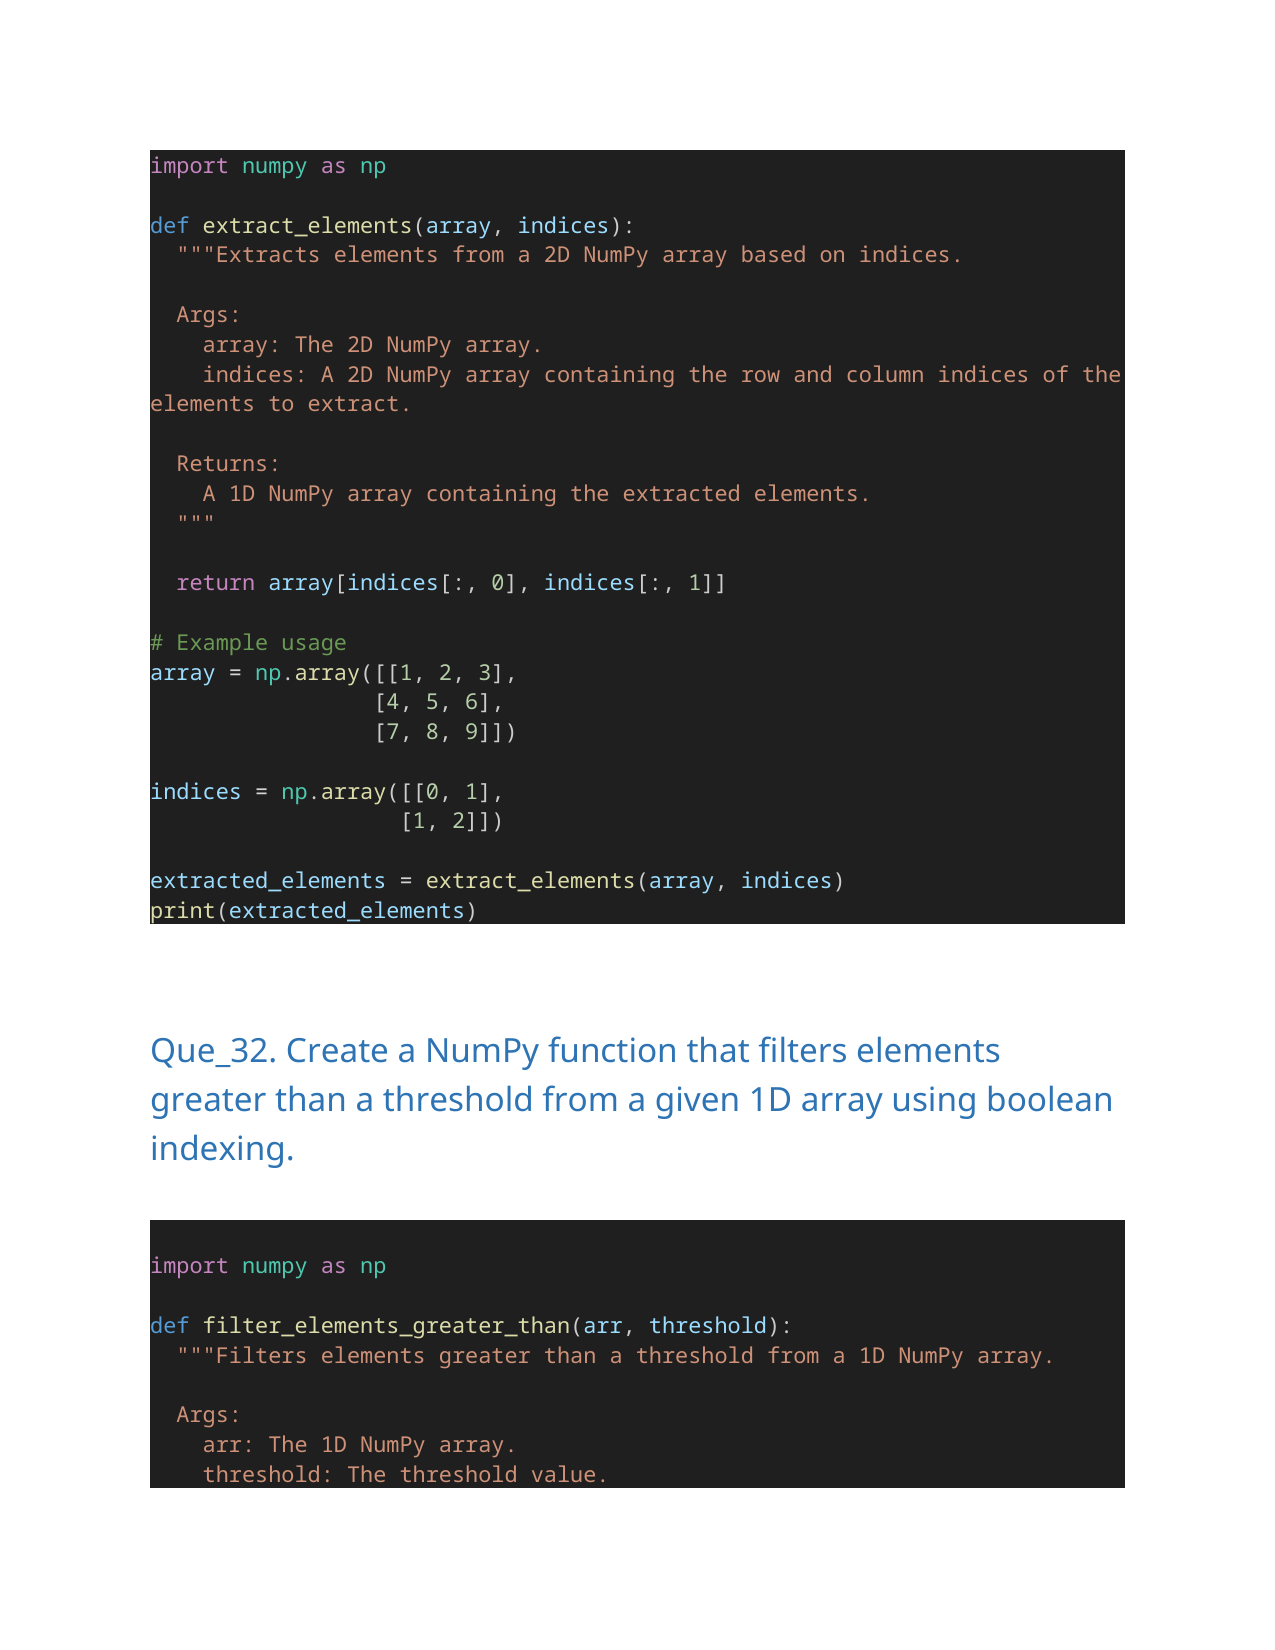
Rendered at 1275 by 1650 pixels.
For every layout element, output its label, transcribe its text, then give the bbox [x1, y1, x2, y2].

text indices = np.array([[0, 1], [150, 776, 1125, 805]
text """Extracts elements from a 2D NumPy array based on indices. [150, 239, 1125, 269]
text def extract_elements(array, indices): [150, 209, 1125, 239]
text Returns: [150, 448, 1125, 478]
text # Example usage [150, 627, 1125, 656]
text def filter_elements_greater_than(arr, threshold): [150, 1310, 1125, 1339]
text extracted_elements = extract_elements(array, indices) [150, 865, 1125, 895]
text return array[indices[:, 0], indices[:, 1]] [150, 567, 1125, 597]
text """ [150, 507, 1125, 537]
text indices: A 2D NumPy array containing the row and column indices of the elements to extract. [150, 358, 1125, 418]
text array = np.array([[1, 2, 3], [150, 656, 1125, 686]
text """Filters elements greater than a threshold from a 1D NumPy array. [150, 1339, 1125, 1369]
text arr: The 1D NumPy array. [150, 1429, 1125, 1459]
text [4, 5, 6], [150, 686, 1125, 716]
text [7, 8, 9]]) [150, 716, 1125, 746]
text import numpy as np [150, 1250, 1125, 1280]
text Args: [150, 1399, 1125, 1429]
text print(extracted_elements) [150, 895, 1125, 924]
text array: The 2D NumPy array. [150, 329, 1125, 358]
text Args: [150, 299, 1125, 329]
text A 1D NumPy array containing the extracted elements. [150, 478, 1125, 507]
text import numpy as np [150, 150, 1125, 180]
text threshold: The threshold value. [150, 1459, 1125, 1488]
text [1, 2]]) [150, 805, 1125, 835]
subtitle Que_32. Create a NumPy function that filters elements greater than a threshold from a given 1D array using boolean indexing. [150, 1027, 1125, 1170]
